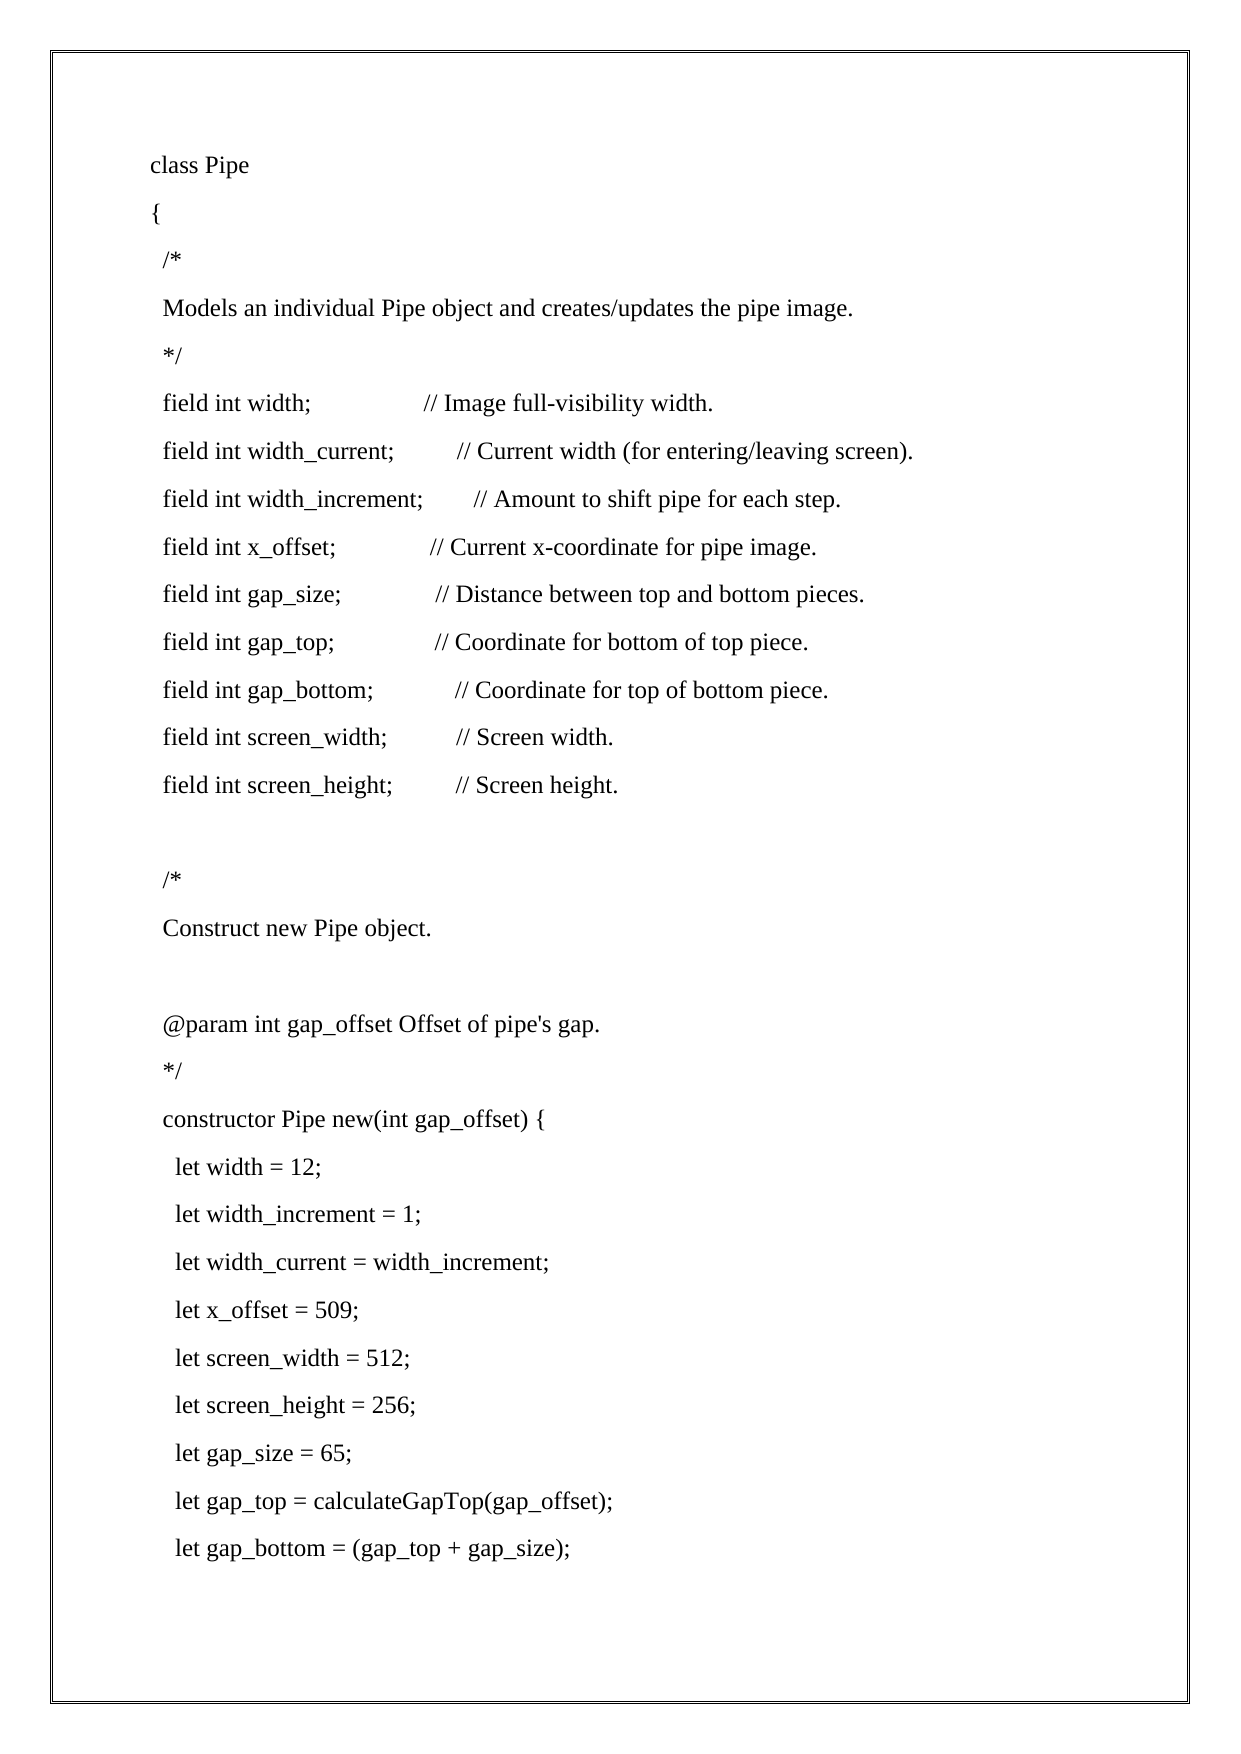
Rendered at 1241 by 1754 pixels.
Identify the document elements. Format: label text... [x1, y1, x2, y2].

text let gap_bottom = (gap_top + gap_size); [150, 1533, 1090, 1562]
text let gap_top = calculateGapTop(gap_offset); [150, 1486, 1090, 1514]
text */ [150, 341, 1090, 369]
text { [150, 198, 1090, 226]
text field int gap_size; // Distance between top and bottom pieces. [150, 579, 1090, 608]
text field int screen_height; // Screen height. [150, 770, 1090, 799]
text field int width_increment; // Amount to shift pipe for each step. [150, 484, 1090, 513]
text field int x_offset; // Current x-coordinate for pipe image. [150, 532, 1090, 560]
text class Pipe [150, 150, 1090, 179]
text constructor Pipe new(int gap_offset) { [150, 1104, 1090, 1133]
text field int width; // Image full-visibility width. [150, 388, 1090, 417]
text /* [150, 866, 1090, 894]
text let screen_height = 256; [150, 1390, 1090, 1419]
text let screen_width = 512; [150, 1343, 1090, 1371]
text let width = 12; [150, 1152, 1090, 1181]
text field int gap_bottom; // Coordinate for top of bottom piece. [150, 675, 1090, 703]
text Models an individual Pipe object and creates/updates the pipe image. [150, 293, 1090, 322]
text Construct new Pipe object. [150, 913, 1090, 942]
text let width_current = width_increment; [150, 1247, 1090, 1276]
text field int width_current; // Current width (for entering/leaving screen). [150, 436, 1090, 465]
text field int screen_width; // Screen width. [150, 722, 1090, 751]
text let gap_size = 65; [150, 1438, 1090, 1467]
text */ [150, 1056, 1090, 1085]
text let width_increment = 1; [150, 1199, 1090, 1228]
text let x_offset = 509; [150, 1295, 1090, 1324]
text field int gap_top; // Coordinate for bottom of top piece. [150, 627, 1090, 656]
text /* [150, 245, 1090, 274]
text @param int gap_offset Offset of pipe's gap. [150, 1009, 1090, 1037]
